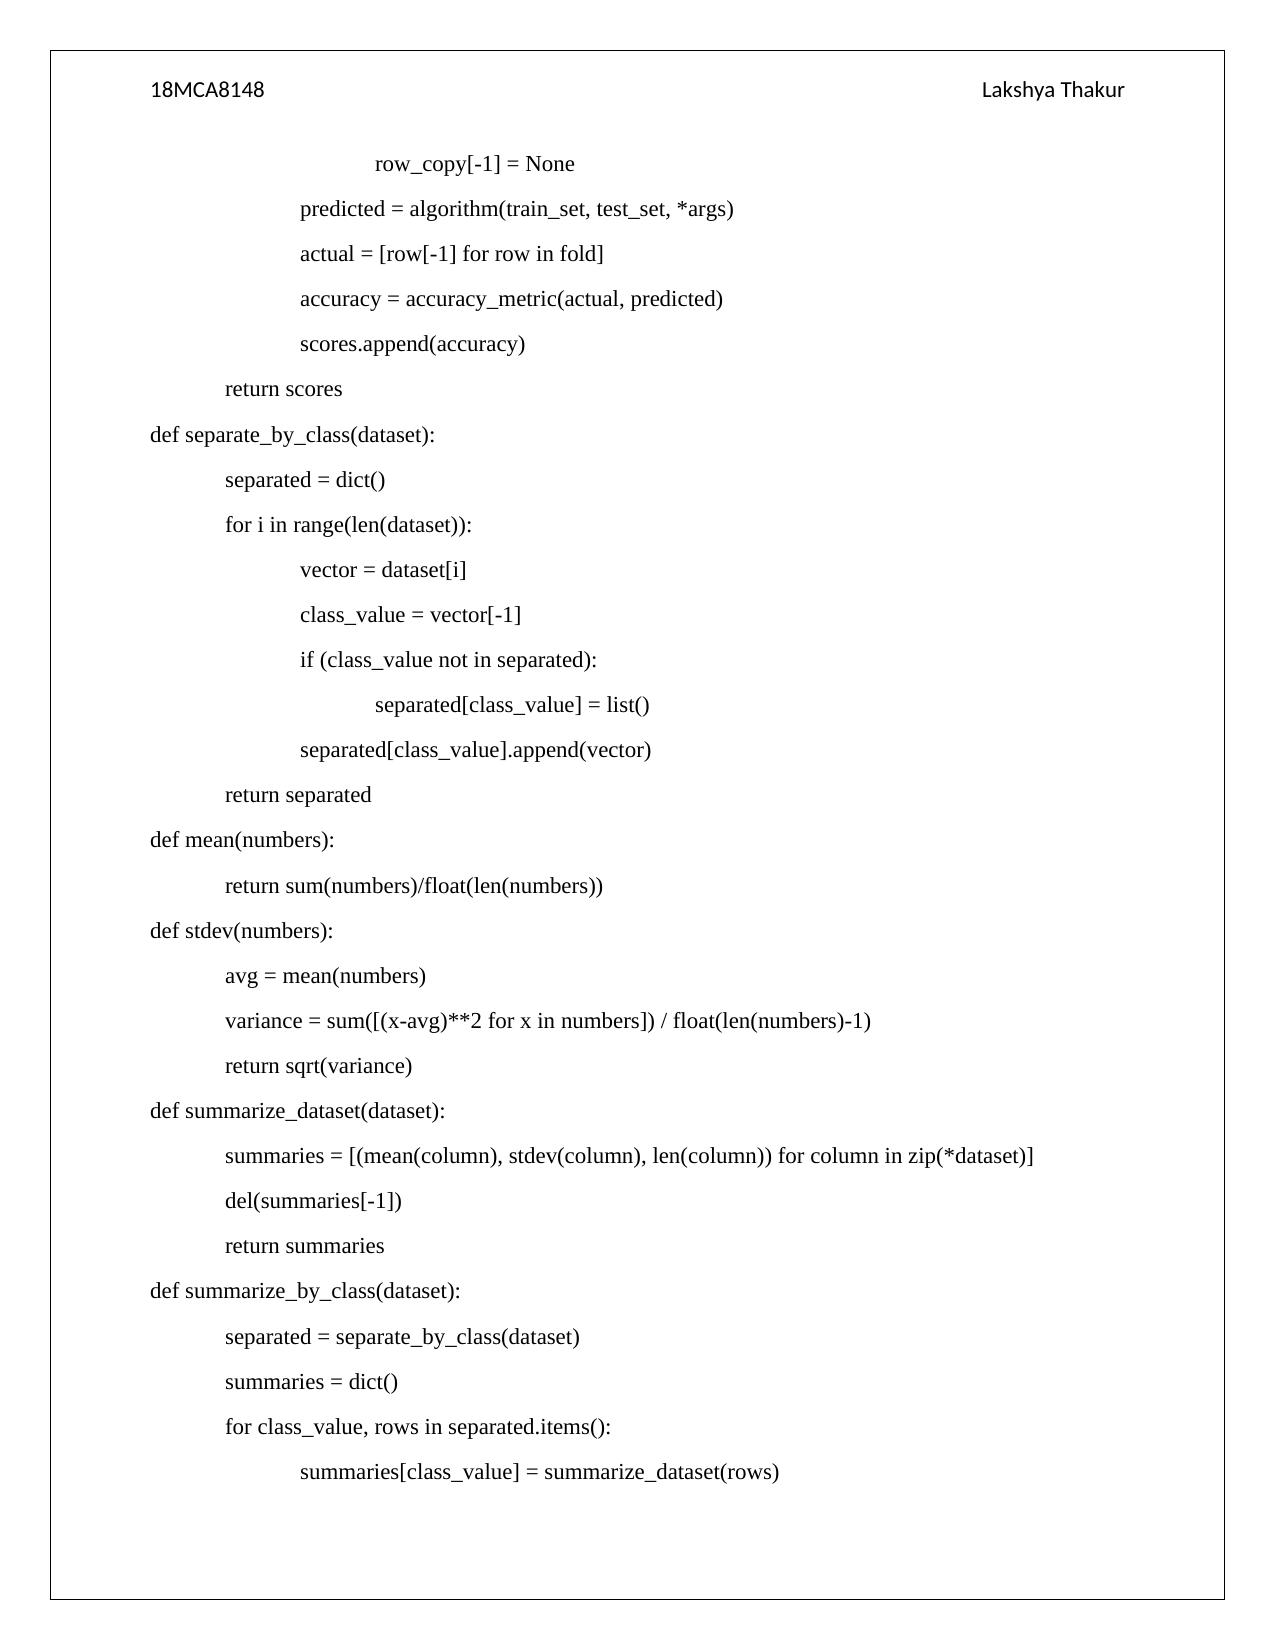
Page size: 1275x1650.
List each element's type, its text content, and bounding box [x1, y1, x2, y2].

text summaries[class_value] = summarize_dataset(rows) [150, 1458, 1125, 1484]
text def summarize_dataset(dataset): [150, 1097, 1125, 1123]
text accuracy = accuracy_metric(actual, predicted) [150, 285, 1125, 312]
text for i in range(len(dataset)): [150, 511, 1125, 537]
text return scores [150, 376, 1125, 402]
text vector = dataset[i] [150, 556, 1125, 582]
text separated[class_value] = list() [150, 691, 1125, 718]
text row_copy[-1] = None [150, 150, 1125, 176]
text class_value = vector[-1] [150, 601, 1125, 627]
text variance = sum([(x-avg)**2 for x in numbers]) / float(len(numbers)-1) [150, 1007, 1125, 1033]
text return summaries [150, 1232, 1125, 1259]
text summaries = dict() [150, 1368, 1125, 1394]
text for class_value, rows in separated.items(): [150, 1413, 1125, 1439]
text actual = [row[-1] for row in fold] [150, 240, 1125, 267]
text def stdev(numbers): [150, 917, 1125, 943]
text separated = separate_by_class(dataset) [150, 1323, 1125, 1349]
text return separated [150, 781, 1125, 808]
text scores.append(accuracy) [150, 330, 1125, 357]
text def mean(numbers): [150, 827, 1125, 853]
text return sqrt(variance) [150, 1052, 1125, 1078]
text def summarize_by_class(dataset): [150, 1278, 1125, 1304]
text del(summaries[-1]) [150, 1187, 1125, 1214]
text predicted = algorithm(train_set, test_set, *args) [150, 195, 1125, 221]
text avg = mean(numbers) [150, 962, 1125, 988]
text separated = dict() [150, 466, 1125, 492]
text summaries = [(mean(column), stdev(column), len(column)) for column in zip(*dataset)] [150, 1142, 1125, 1169]
text if (class_value not in separated): [150, 646, 1125, 672]
text return sum(numbers)/float(len(numbers)) [150, 872, 1125, 898]
text separated[class_value].append(vector) [150, 736, 1125, 763]
text def separate_by_class(dataset): [150, 421, 1125, 447]
